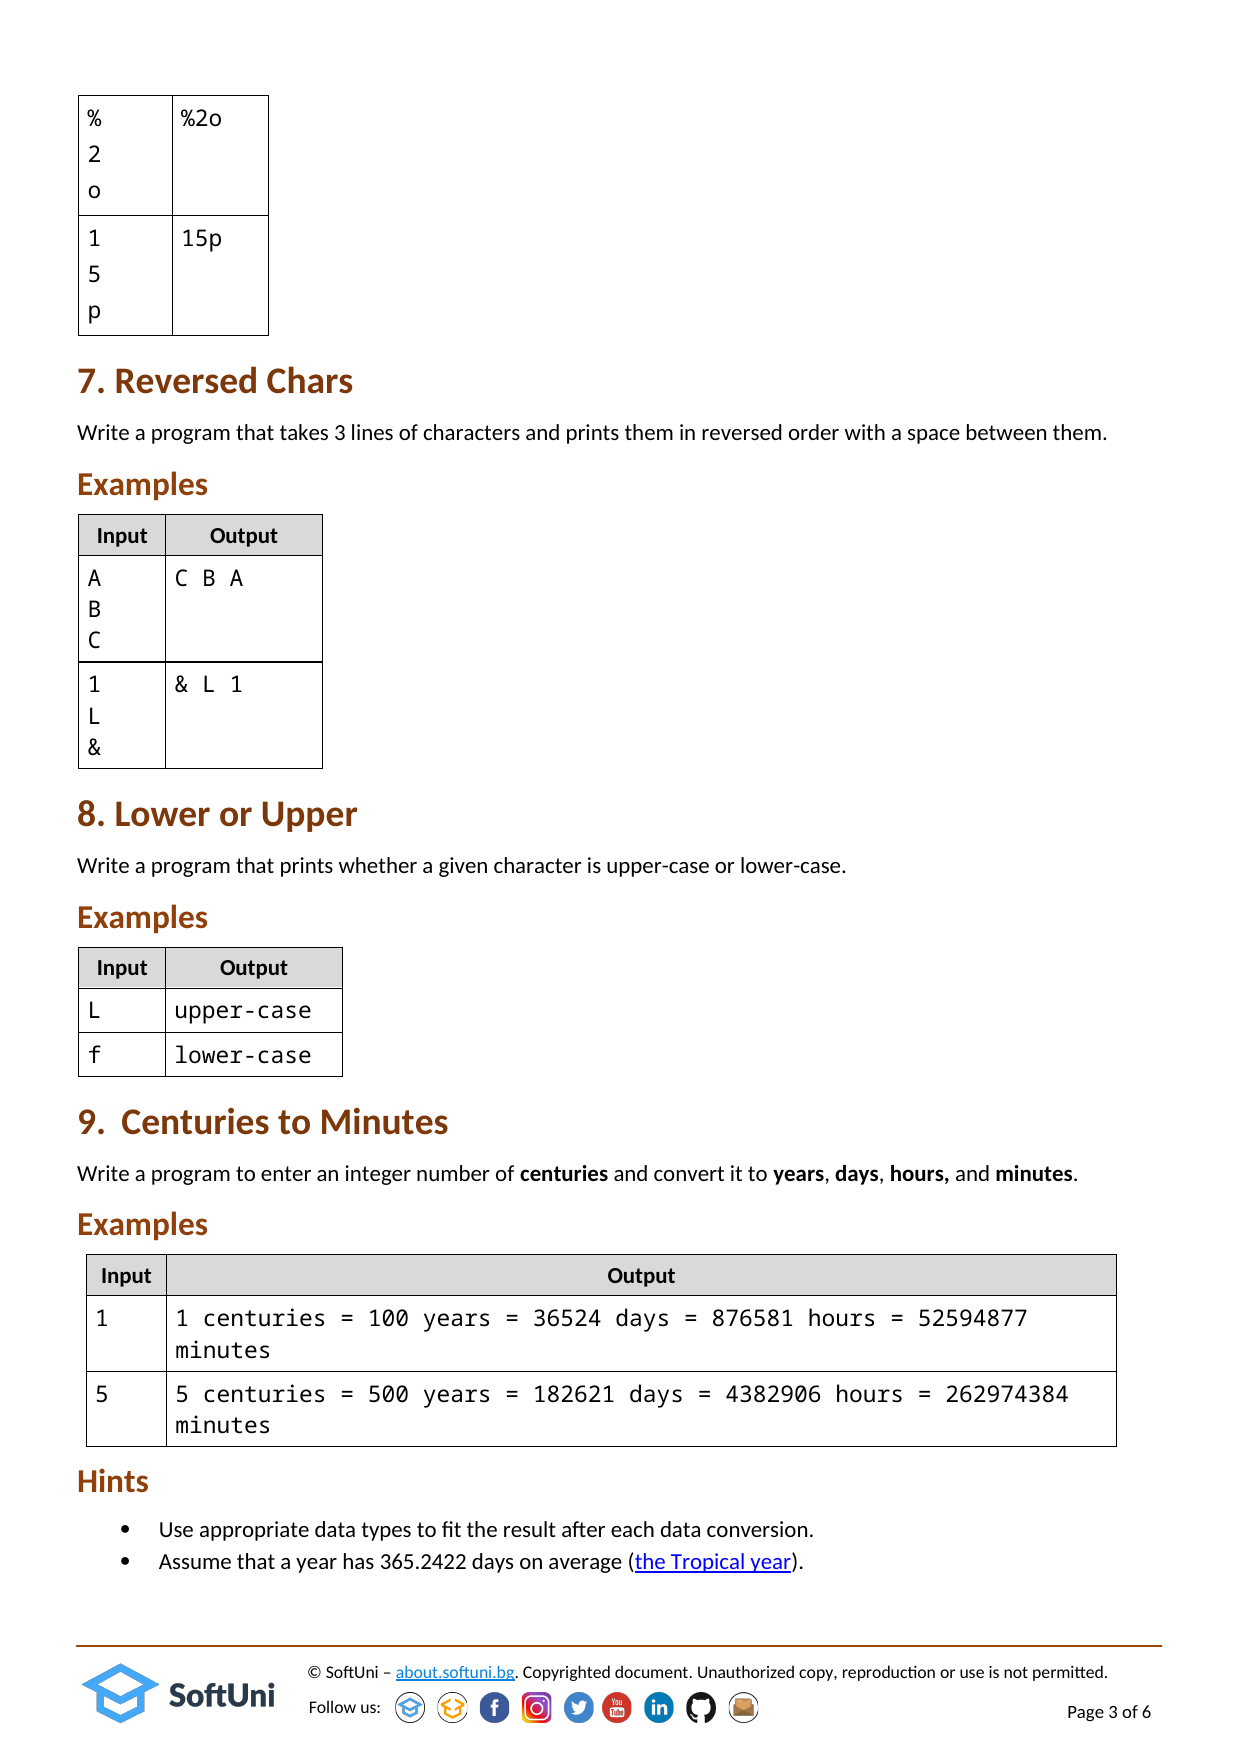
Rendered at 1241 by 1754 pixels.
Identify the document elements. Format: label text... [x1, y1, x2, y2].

table_cell C B A [166, 556, 322, 661]
table_cell upper-case [166, 989, 342, 1032]
table_cell 5 centuries = 500 years = 182621 days = 4382906 hours = 262974384 minutes [167, 1372, 1116, 1446]
table_cell %2o [173, 96, 268, 215]
table_cell % 2 o [79, 96, 172, 215]
picture [522, 1692, 552, 1723]
subtitle Examples [77, 1203, 1163, 1244]
picture [658, 1705, 667, 1714]
table_header Input [79, 948, 165, 987]
table_cell 5 [87, 1372, 166, 1446]
subtitle Hints [77, 1460, 1163, 1500]
text Write a program that takes 3 lines of characters and prints them in reversed order with a space between them. [77, 418, 1163, 446]
table_cell lower-case [166, 1033, 342, 1076]
picture [728, 1692, 759, 1723]
table_cell 1 L & [79, 663, 165, 768]
table_header Output [166, 948, 342, 987]
table_header Output [166, 515, 322, 555]
picture [395, 1692, 425, 1723]
picture [644, 1692, 653, 1701]
table_cell 1 centuries = 100 years = 36524 days = 876581 hours = 52594877 minutes [167, 1296, 1116, 1371]
table_cell f [79, 1033, 165, 1076]
subtitle Centuries to Minutes [77, 1098, 1163, 1143]
table_cell 1 5 p [79, 216, 172, 335]
subtitle Examples [77, 463, 1163, 503]
picture [644, 1714, 653, 1723]
text Write a program that prints whether a given character is upper-case or lower-case. [77, 851, 1163, 879]
table_header Input [79, 515, 165, 555]
table_header Input [87, 1255, 166, 1295]
subtitle Lower or Upper [77, 790, 1163, 836]
table_cell L [79, 989, 165, 1032]
picture [437, 1692, 468, 1723]
subtitle Reversed Chars [77, 357, 1163, 403]
subtitle Examples [77, 896, 1163, 936]
table_cell & L 1 [166, 663, 322, 768]
table_cell A B C [79, 556, 165, 661]
picture [686, 1692, 716, 1723]
picture [564, 1692, 594, 1723]
picture [75, 1658, 281, 1729]
table_header Output [167, 1255, 1116, 1295]
text Write a program to enter an integer number of centuries and convert it to years, days, hours, and minutes. [77, 1159, 1163, 1187]
picture [479, 1692, 510, 1723]
picture [602, 1692, 632, 1723]
picture [665, 1714, 674, 1723]
table_cell 1 [87, 1296, 166, 1371]
table_cell 15p [173, 216, 268, 335]
list Use appropriate data types to fit the result after each data conversion. [121, 1515, 1163, 1543]
picture [665, 1692, 674, 1701]
list Assume that a year has 365.2422 days on average (the Tropical year). [121, 1547, 1163, 1575]
